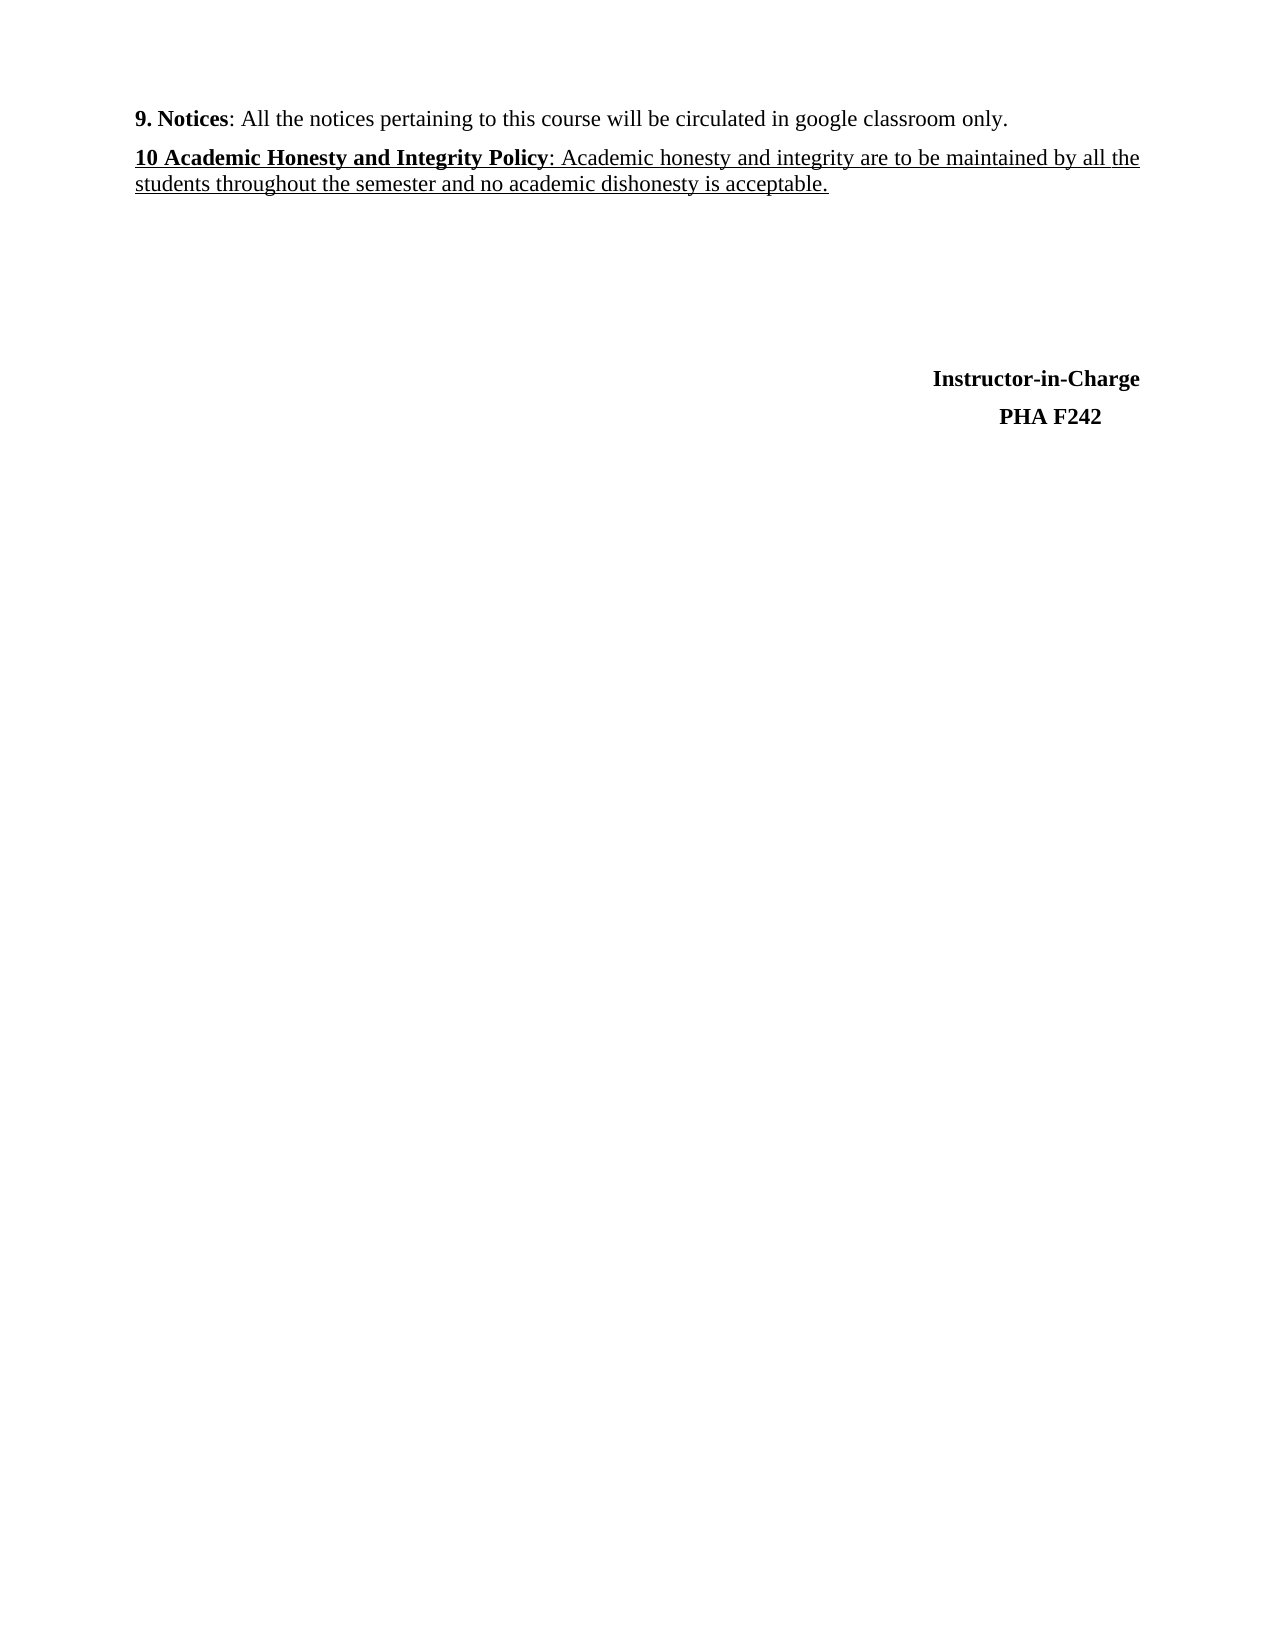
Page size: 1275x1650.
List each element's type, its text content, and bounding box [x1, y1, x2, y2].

text PHA F242 [85, 403, 1101, 430]
subtitle Instructor-in-Charge [85, 364, 1140, 391]
list Notices: All the notices pertaining to this course will be circulated in google classroom only. [135, 105, 1233, 131]
text 10 Academic Honesty and Integrity Policy: Academic honesty and integrity are to be maintained by all the students throughout the semester and no academic dishonesty is acceptable. [135, 144, 1212, 197]
